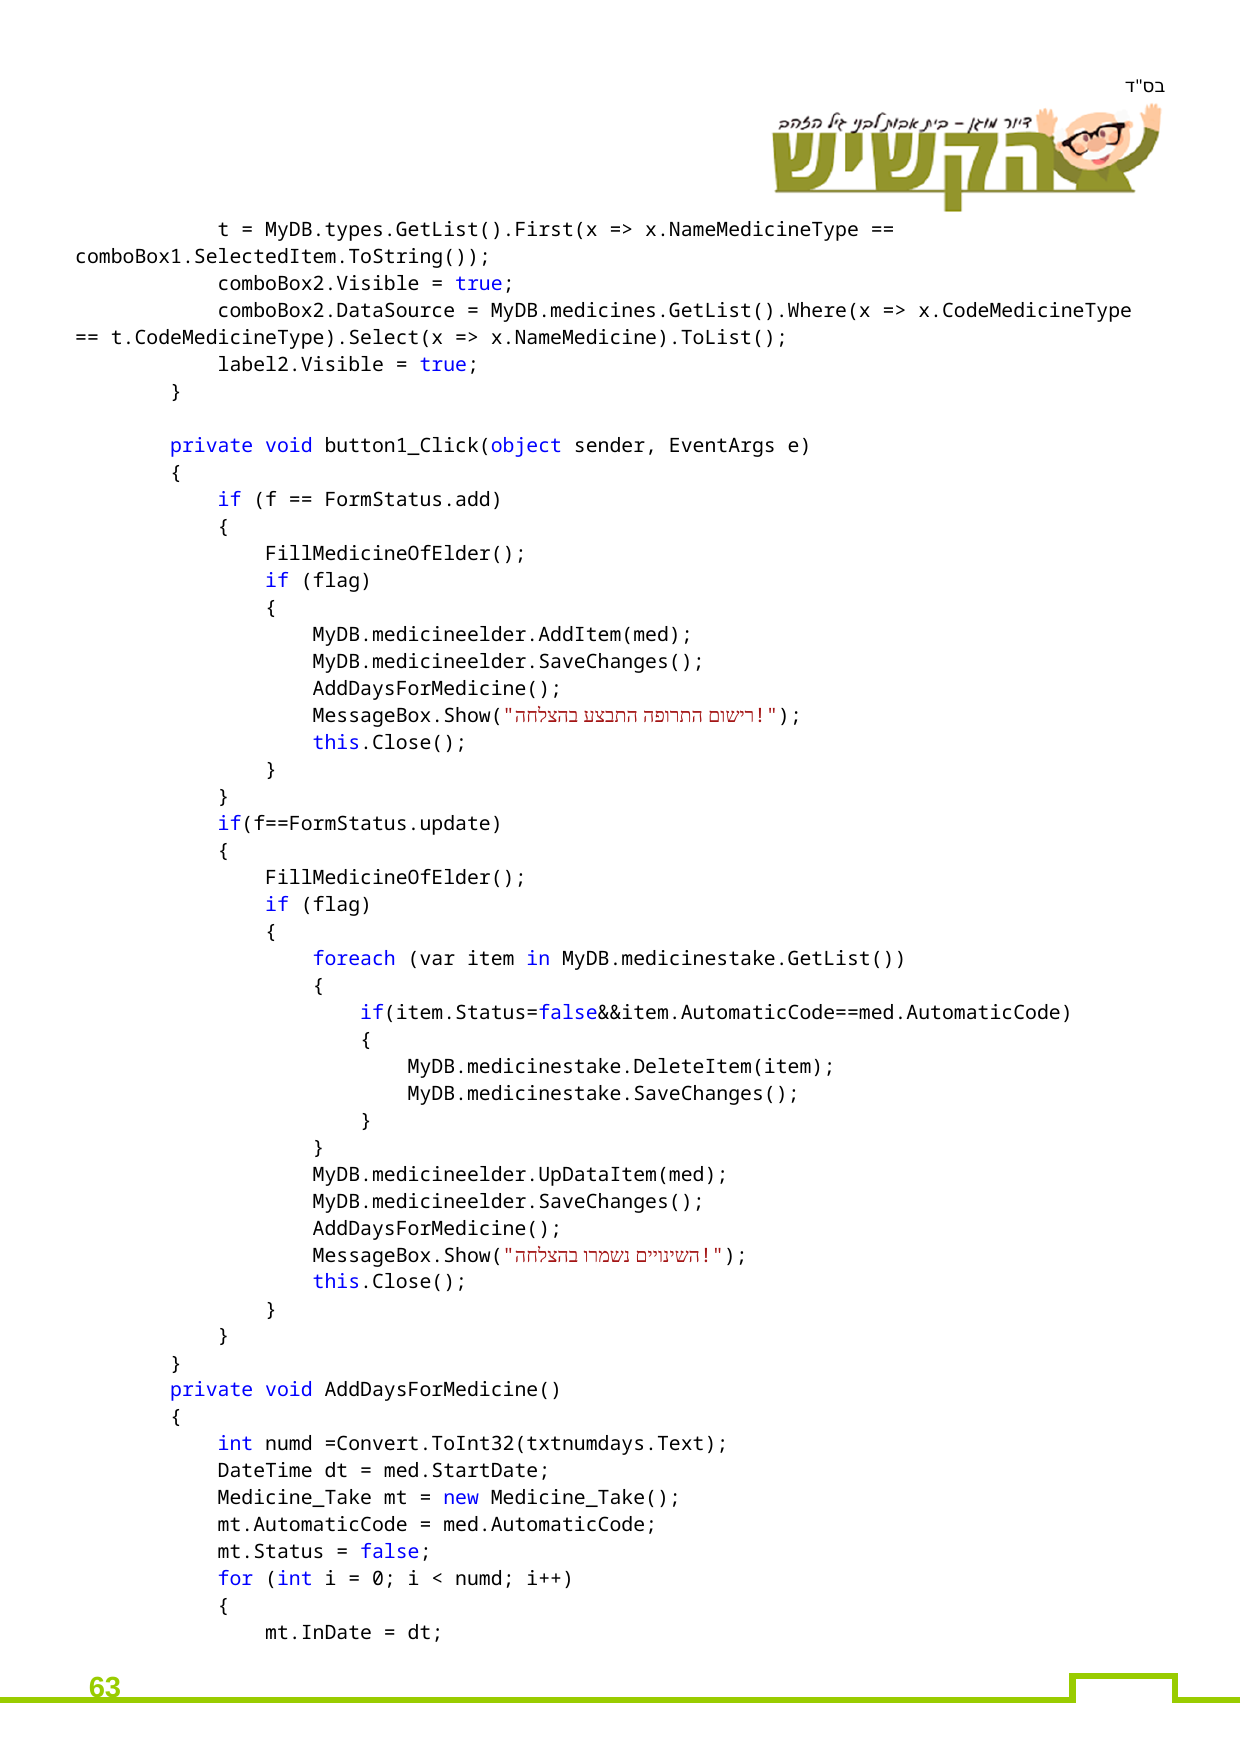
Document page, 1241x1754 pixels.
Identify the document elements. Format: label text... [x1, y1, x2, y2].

text MyDB.medicineelder.AddItem(med); [75, 620, 1165, 647]
text { [75, 593, 1165, 620]
text MyDB.medicinestake.DeleteItem(item); [75, 1052, 1165, 1079]
text comboBox2.Visible = true; [75, 269, 1165, 297]
text { [75, 512, 1165, 539]
text if (flag) [75, 890, 1165, 917]
text FillMedicineOfElder(); [75, 539, 1165, 566]
text { [75, 836, 1165, 863]
text foreach (var item in MyDB.medicinestake.GetList()) [75, 944, 1165, 971]
text if (f == FormStatus.add) [75, 485, 1165, 512]
text this.Close(); [75, 728, 1165, 755]
text t = MyDB.types.GetList().First(x => x.NameMedicineType == comboBox1.SelectedItem.ToString()); [75, 216, 1165, 269]
text comboBox2.DataSource = MyDB.medicines.GetList().Where(x => x.CodeMedicineType == t.CodeMedicineType).Select(x => x.NameMedicine).ToList(); [75, 297, 1165, 351]
text if (flag) [75, 566, 1165, 593]
text MyDB.medicineelder.SaveChanges(); [75, 647, 1165, 674]
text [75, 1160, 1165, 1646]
picture [767, 96, 1165, 216]
text } [75, 755, 1165, 782]
text } [75, 1133, 1165, 1160]
text AddDaysForMedicine(); [75, 674, 1165, 701]
text label2.Visible = true; [75, 351, 1165, 377]
text FillMedicineOfElder(); [75, 863, 1165, 890]
text { [75, 917, 1165, 944]
text { [75, 971, 1165, 998]
text private void button1_Click(object sender, EventArgs e) [75, 431, 1165, 458]
text { [75, 1025, 1165, 1052]
text MyDB.medicinestake.SaveChanges(); [75, 1079, 1165, 1106]
text } [75, 377, 1165, 404]
text MessageBox.Show("רישום התרופה התבצע בהצלחה!"); [75, 701, 1165, 728]
text { [75, 458, 1165, 485]
text if(f==FormStatus.update) [75, 809, 1165, 836]
text } [75, 1106, 1165, 1133]
text } [75, 782, 1165, 809]
text if(item.Status=false&&item.AutomaticCode==med.AutomaticCode) [75, 998, 1165, 1025]
